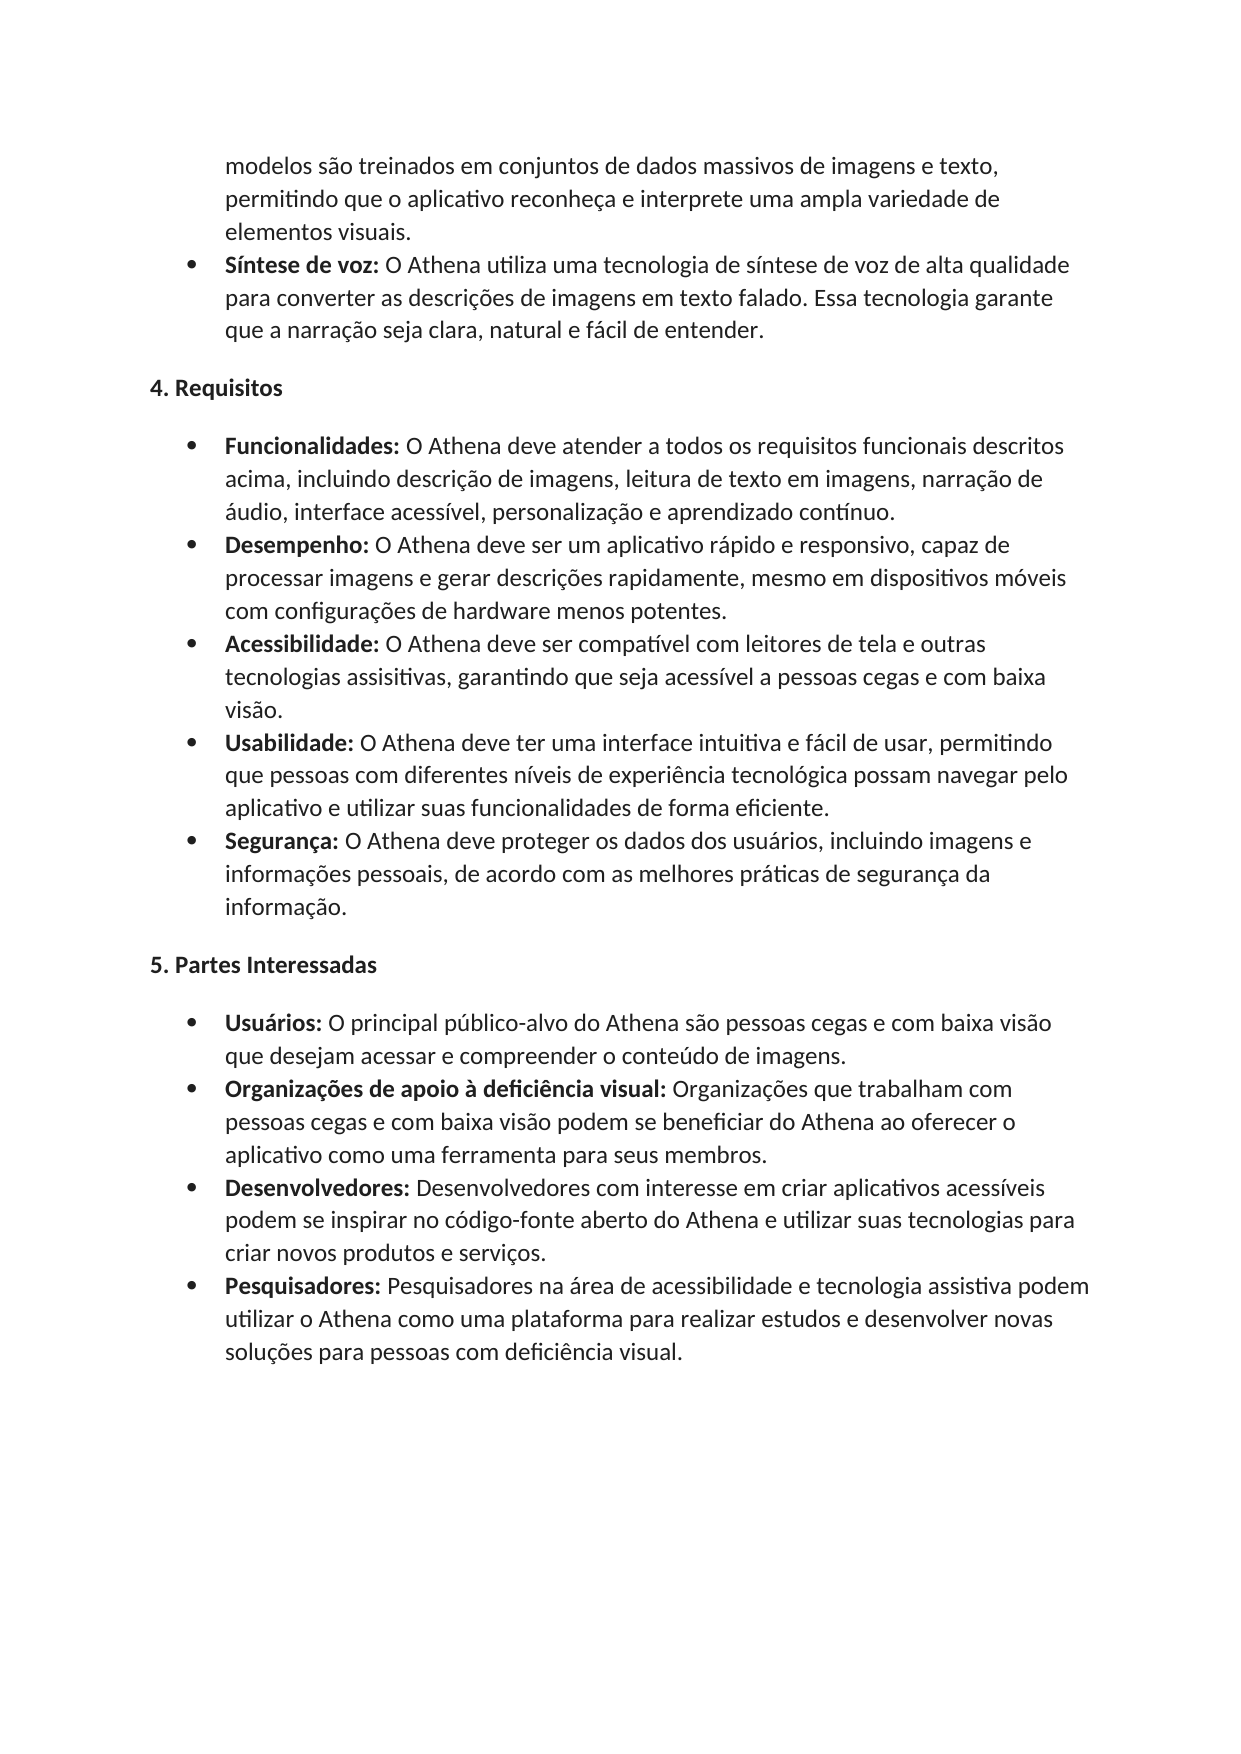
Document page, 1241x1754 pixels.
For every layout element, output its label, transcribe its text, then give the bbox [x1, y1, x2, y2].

list Organizações de apoio à deficiência visual: Organizações que trabalham com pessoas cegas e com baixa visão podem se beneficiar do Athena ao oferecer o aplicativo como uma ferramenta para seus membros. [187, 1073, 1090, 1169]
list Pesquisadores: Pesquisadores na área de acessibilidade e tecnologia assistiva podem utilizar o Athena como uma plataforma para realizar estudos e desenvolver novas soluções para pessoas com deficiência visual. [187, 1270, 1090, 1367]
text 4. Requisitos [150, 372, 1090, 403]
list Acessibilidade: O Athena deve ser compatível com leitores de tela e outras tecnologias assisitivas, garantindo que seja acessível a pessoas cegas e com baixa visão. [187, 628, 1090, 724]
list Funcionalidades: O Athena deve atender a todos os requisitos funcionais descritos acima, incluindo descrição de imagens, leitura de texto em imagens, narração de áudio, interface acessível, personalização e aprendizado contínuo. [187, 430, 1090, 527]
list Usuários: O principal público-alvo do Athena são pessoas cegas e com baixa visão que desejam acessar e compreender o conteúdo de imagens. [187, 1007, 1090, 1071]
list Usabilidade: O Athena deve ter uma interface intuitiva e fácil de usar, permitindo que pessoas com diferentes níveis de experiência tecnológica possam navegar pelo aplicativo e utilizar suas funcionalidades de forma eficiente. [187, 727, 1090, 823]
list Desempenho: O Athena deve ser um aplicativo rápido e responsivo, capaz de processar imagens e gerar descrições rapidamente, mesmo em dispositivos móveis com configurações de hardware menos potentes. [187, 529, 1090, 626]
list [187, 150, 1090, 246]
list Desenvolvedores: Desenvolvedores com interesse em criar aplicativos acessíveis podem se inspirar no código-fonte aberto do Athena e utilizar suas tecnologias para criar novos produtos e serviços. [187, 1172, 1090, 1268]
list Síntese de voz: O Athena utiliza uma tecnologia de síntese de voz de alta qualidade para converter as descrições de imagens em texto falado. Essa tecnologia garante que a narração seja clara, natural e fácil de entender. [187, 249, 1090, 345]
list Segurança: O Athena deve proteger os dados dos usuários, incluindo imagens e informações pessoais, de acordo com as melhores práticas de segurança da informação. [187, 825, 1090, 922]
text 5. Partes Interessadas [150, 949, 1090, 980]
